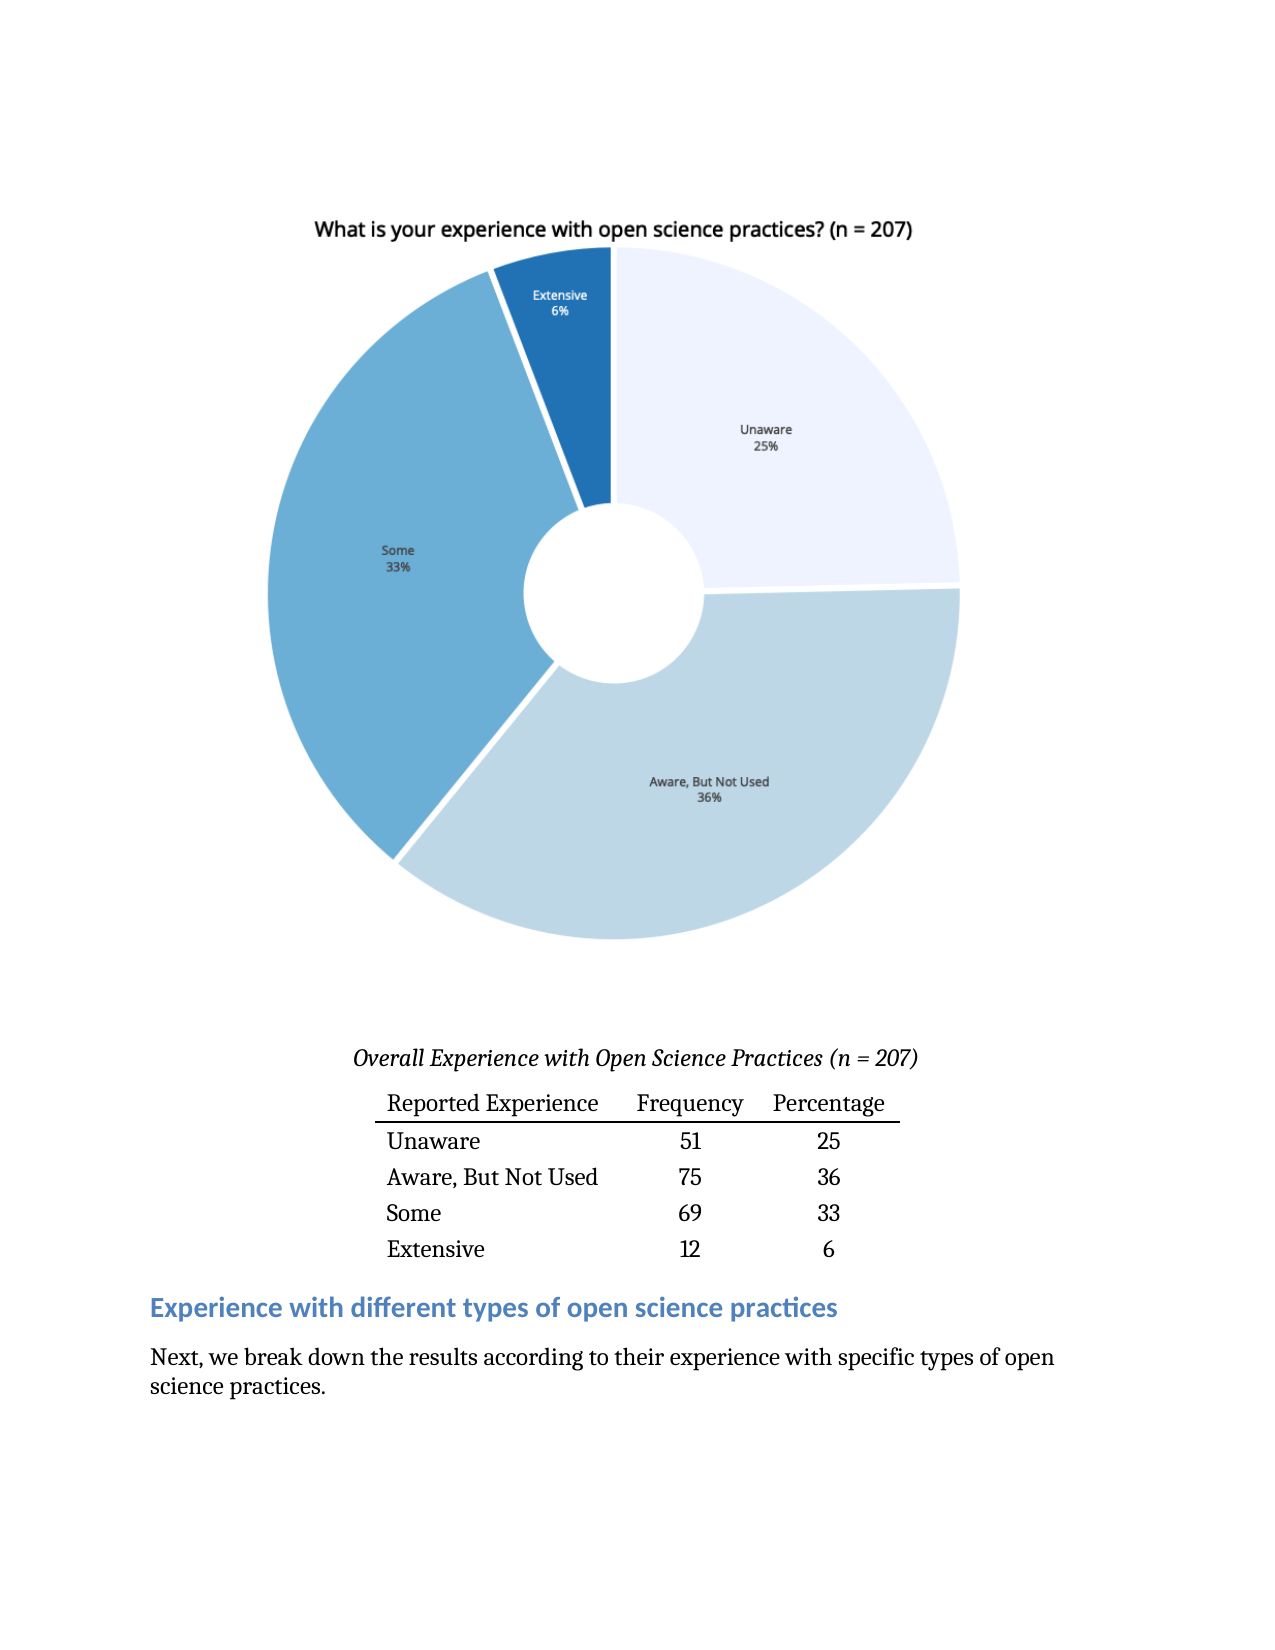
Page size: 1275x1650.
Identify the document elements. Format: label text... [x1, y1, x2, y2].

table_cell 6 [758, 1232, 900, 1268]
table_cell 33 [758, 1195, 900, 1232]
table_cell Aware, But Not Used [375, 1159, 622, 1195]
picture [150, 150, 1025, 1025]
table_cell 36 [758, 1159, 900, 1195]
text Overall Experience with Open Science Practices (n = 207) [150, 1044, 1125, 1072]
subtitle Experience with different types of open science practices [150, 1289, 1125, 1324]
table_cell 75 [622, 1159, 758, 1195]
table_cell Extensive [375, 1232, 622, 1268]
table_cell Unaware [375, 1123, 622, 1159]
table_header Frequency [622, 1085, 758, 1121]
table_cell 69 [622, 1195, 758, 1232]
table_cell 25 [758, 1123, 900, 1159]
text Next, we break down the results according to their experience with specific types of open science practices. [150, 1343, 1125, 1401]
table_cell Some [375, 1195, 622, 1232]
table_header Percentage [758, 1085, 900, 1121]
table_cell 51 [622, 1123, 758, 1159]
table_cell 12 [622, 1232, 758, 1268]
table_header Reported Experience [375, 1085, 622, 1121]
